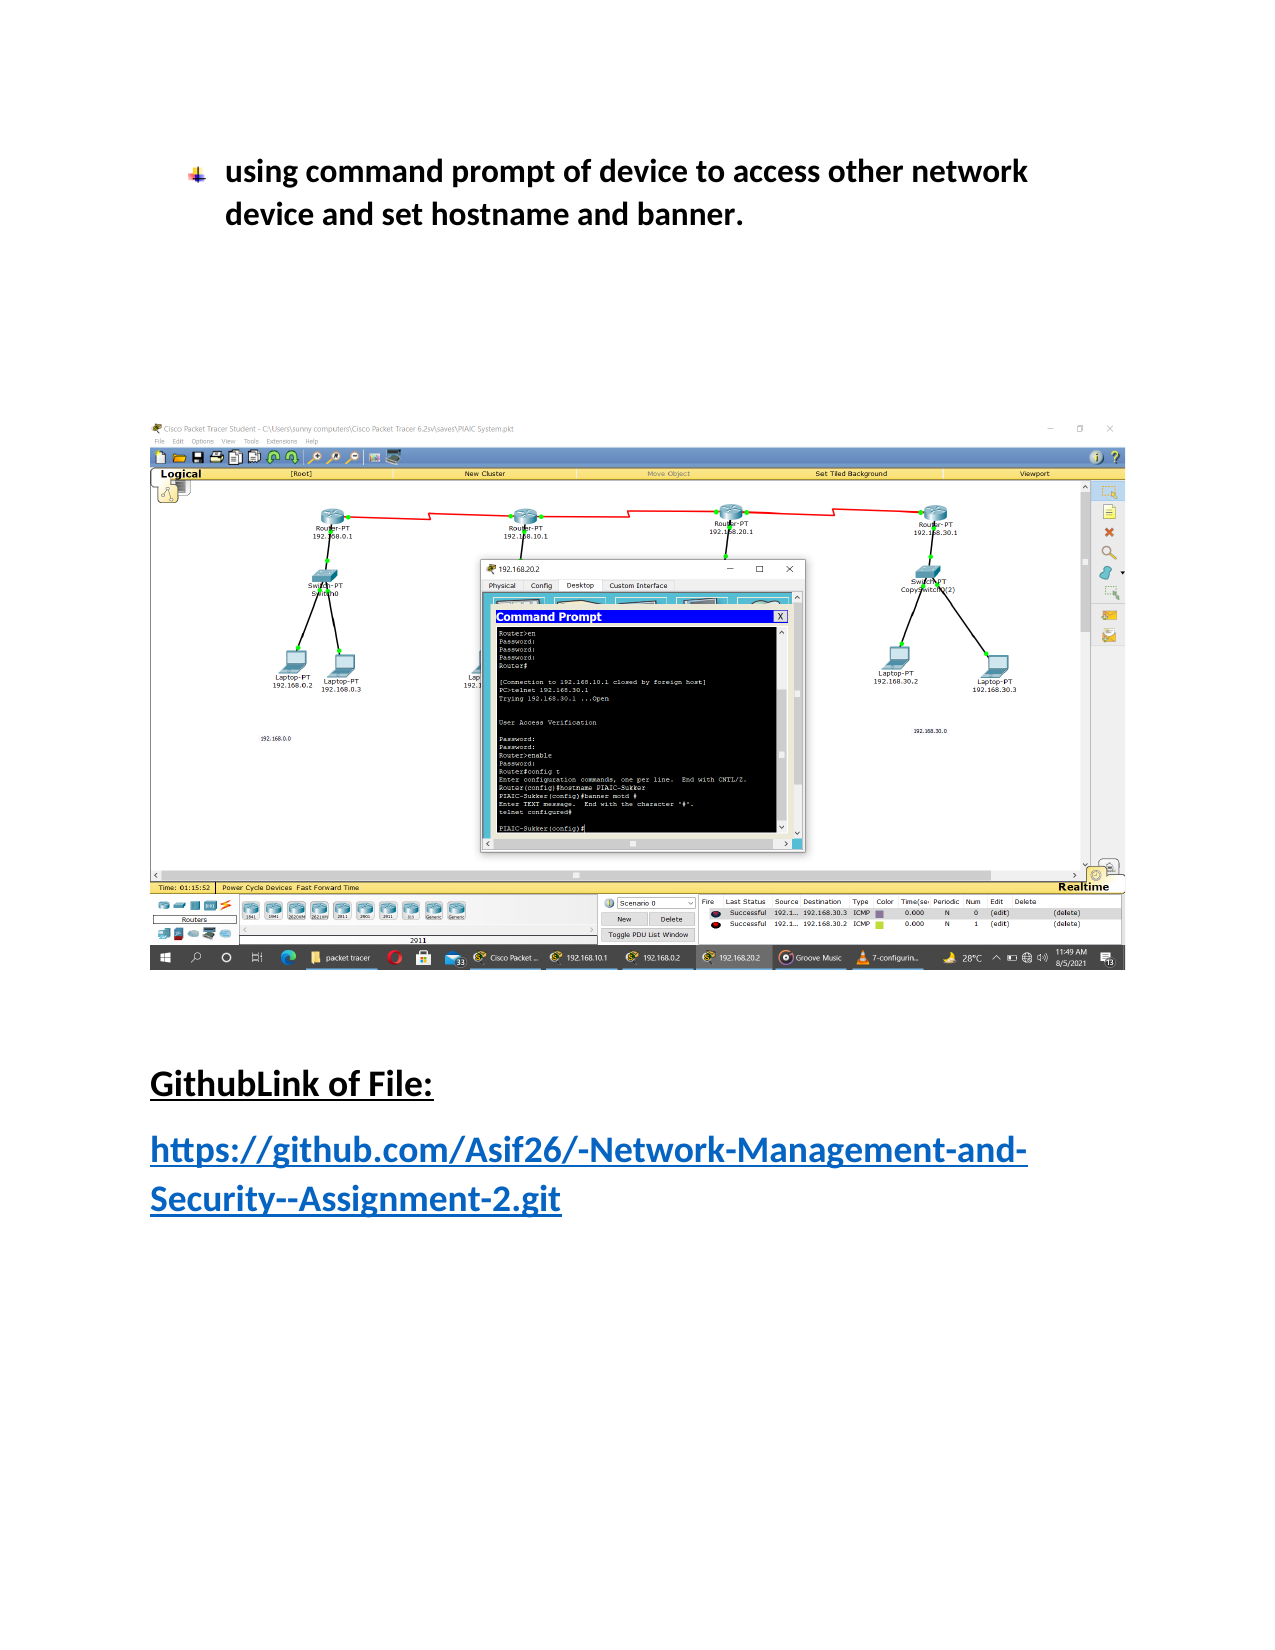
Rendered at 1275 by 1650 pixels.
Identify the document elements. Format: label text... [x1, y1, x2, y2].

picture [188, 165, 206, 183]
picture [150, 421, 1125, 970]
text https://github.com/Asif26/-Network-Management-and-Security--Assignment-2.git [150, 1126, 1125, 1221]
text GithubLink of File: [150, 1060, 1125, 1106]
list using command prompt of device to access other network device and set hostname and banner. [187, 150, 1125, 234]
